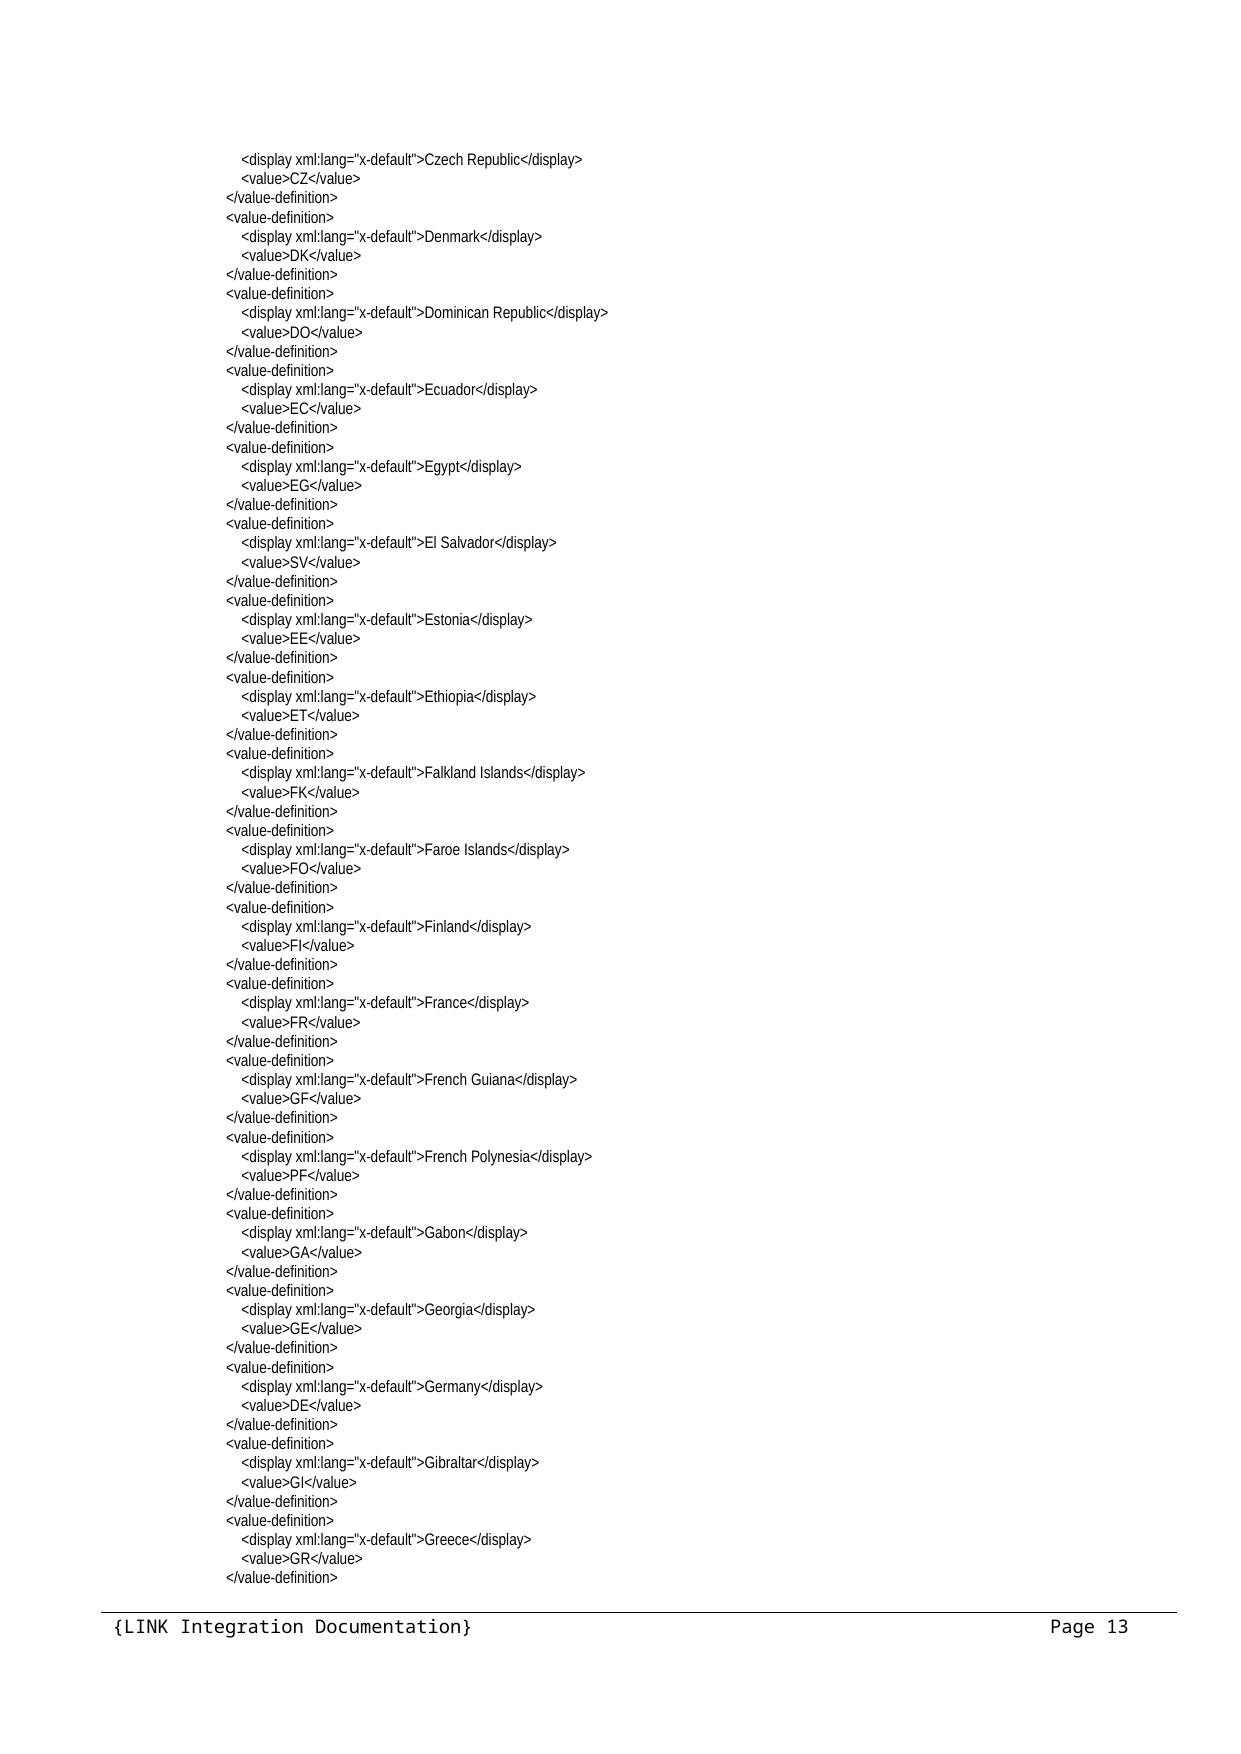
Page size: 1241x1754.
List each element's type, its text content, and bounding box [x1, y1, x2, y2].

text <value-definition> [150, 821, 1128, 840]
text <value>DO</value> [150, 322, 1128, 342]
text <value>FR</value> [150, 1012, 1128, 1032]
text <value>SV</value> [150, 552, 1128, 572]
text </value-definition> [150, 1415, 1128, 1434]
text <value>FO</value> [150, 859, 1128, 878]
text <value-definition> [150, 361, 1128, 380]
text <display xml:lang="x-default">Czech Republic</display> [150, 150, 1128, 169]
text <value-definition> [150, 897, 1128, 917]
text <value>EE</value> [150, 629, 1128, 648]
text <value>DE</value> [150, 1396, 1128, 1415]
text </value-definition> [150, 572, 1128, 591]
text <value>EC</value> [150, 399, 1128, 418]
text </value-definition> [150, 648, 1128, 667]
text </value-definition> [150, 725, 1128, 744]
text <value>GR</value> [150, 1549, 1128, 1568]
text <value>DK</value> [150, 246, 1128, 265]
text <value>CZ</value> [150, 169, 1128, 188]
text </value-definition> [150, 265, 1128, 284]
text <value-definition> [150, 1204, 1128, 1223]
text </value-definition> [150, 418, 1128, 437]
text </value-definition> [150, 802, 1128, 821]
text <value-definition> [150, 1511, 1128, 1530]
text <display xml:lang="x-default">Germany</display> [150, 1377, 1128, 1396]
text </value-definition> [150, 342, 1128, 361]
text <value>FK</value> [150, 782, 1128, 802]
text <display xml:lang="x-default">Ethiopia</display> [150, 687, 1128, 706]
text <display xml:lang="x-default">Georgia</display> [150, 1300, 1128, 1319]
text <display xml:lang="x-default">Finland</display> [150, 917, 1128, 936]
text <value>EG</value> [150, 476, 1128, 495]
text <display xml:lang="x-default">Greece</display> [150, 1530, 1128, 1549]
text </value-definition> [150, 1492, 1128, 1511]
text <display xml:lang="x-default">Faroe Islands</display> [150, 840, 1128, 859]
text <display xml:lang="x-default">French Polynesia</display> [150, 1147, 1128, 1166]
text <value-definition> [150, 207, 1128, 227]
text <value-definition> [150, 667, 1128, 687]
text <value-definition> [150, 591, 1128, 610]
text </value-definition> [150, 188, 1128, 207]
text </value-definition> [150, 1108, 1128, 1127]
text <display xml:lang="x-default">Estonia</display> [150, 610, 1128, 629]
text <value-definition> [150, 437, 1128, 457]
text <value-definition> [150, 514, 1128, 533]
text <display xml:lang="x-default">El Salvador</display> [150, 533, 1128, 552]
text </value-definition> [150, 495, 1128, 514]
text <value-definition> [150, 1434, 1128, 1453]
text <value>ET</value> [150, 706, 1128, 725]
text <display xml:lang="x-default">Gabon</display> [150, 1223, 1128, 1242]
text <value-definition> [150, 974, 1128, 993]
text <value-definition> [150, 284, 1128, 303]
text </value-definition> [150, 1338, 1128, 1357]
text <display xml:lang="x-default">Denmark</display> [150, 227, 1128, 246]
text <value>GE</value> [150, 1319, 1128, 1338]
text <value>GI</value> [150, 1472, 1128, 1492]
text <display xml:lang="x-default">Gibraltar</display> [150, 1453, 1128, 1472]
text <value-definition> [150, 744, 1128, 763]
text </value-definition> [150, 1262, 1128, 1281]
text <display xml:lang="x-default">French Guiana</display> [150, 1070, 1128, 1089]
text <display xml:lang="x-default">Ecuador</display> [150, 380, 1128, 399]
text <value-definition> [150, 1281, 1128, 1300]
text </value-definition> [150, 1185, 1128, 1204]
text <value-definition> [150, 1127, 1128, 1147]
text <value>PF</value> [150, 1166, 1128, 1185]
text <display xml:lang="x-default">Egypt</display> [150, 457, 1128, 476]
text <display xml:lang="x-default">France</display> [150, 993, 1128, 1012]
text <value>GA</value> [150, 1242, 1128, 1262]
text <display xml:lang="x-default">Dominican Republic</display> [150, 303, 1128, 322]
text </value-definition> [150, 1568, 1128, 1587]
text </value-definition> [150, 878, 1128, 897]
text </value-definition> [150, 955, 1128, 974]
text <value>FI</value> [150, 936, 1128, 955]
text <display xml:lang="x-default">Falkland Islands</display> [150, 763, 1128, 782]
text <value>GF</value> [150, 1089, 1128, 1108]
text <value-definition> [150, 1357, 1128, 1377]
text <value-definition> [150, 1051, 1128, 1070]
text </value-definition> [150, 1032, 1128, 1051]
